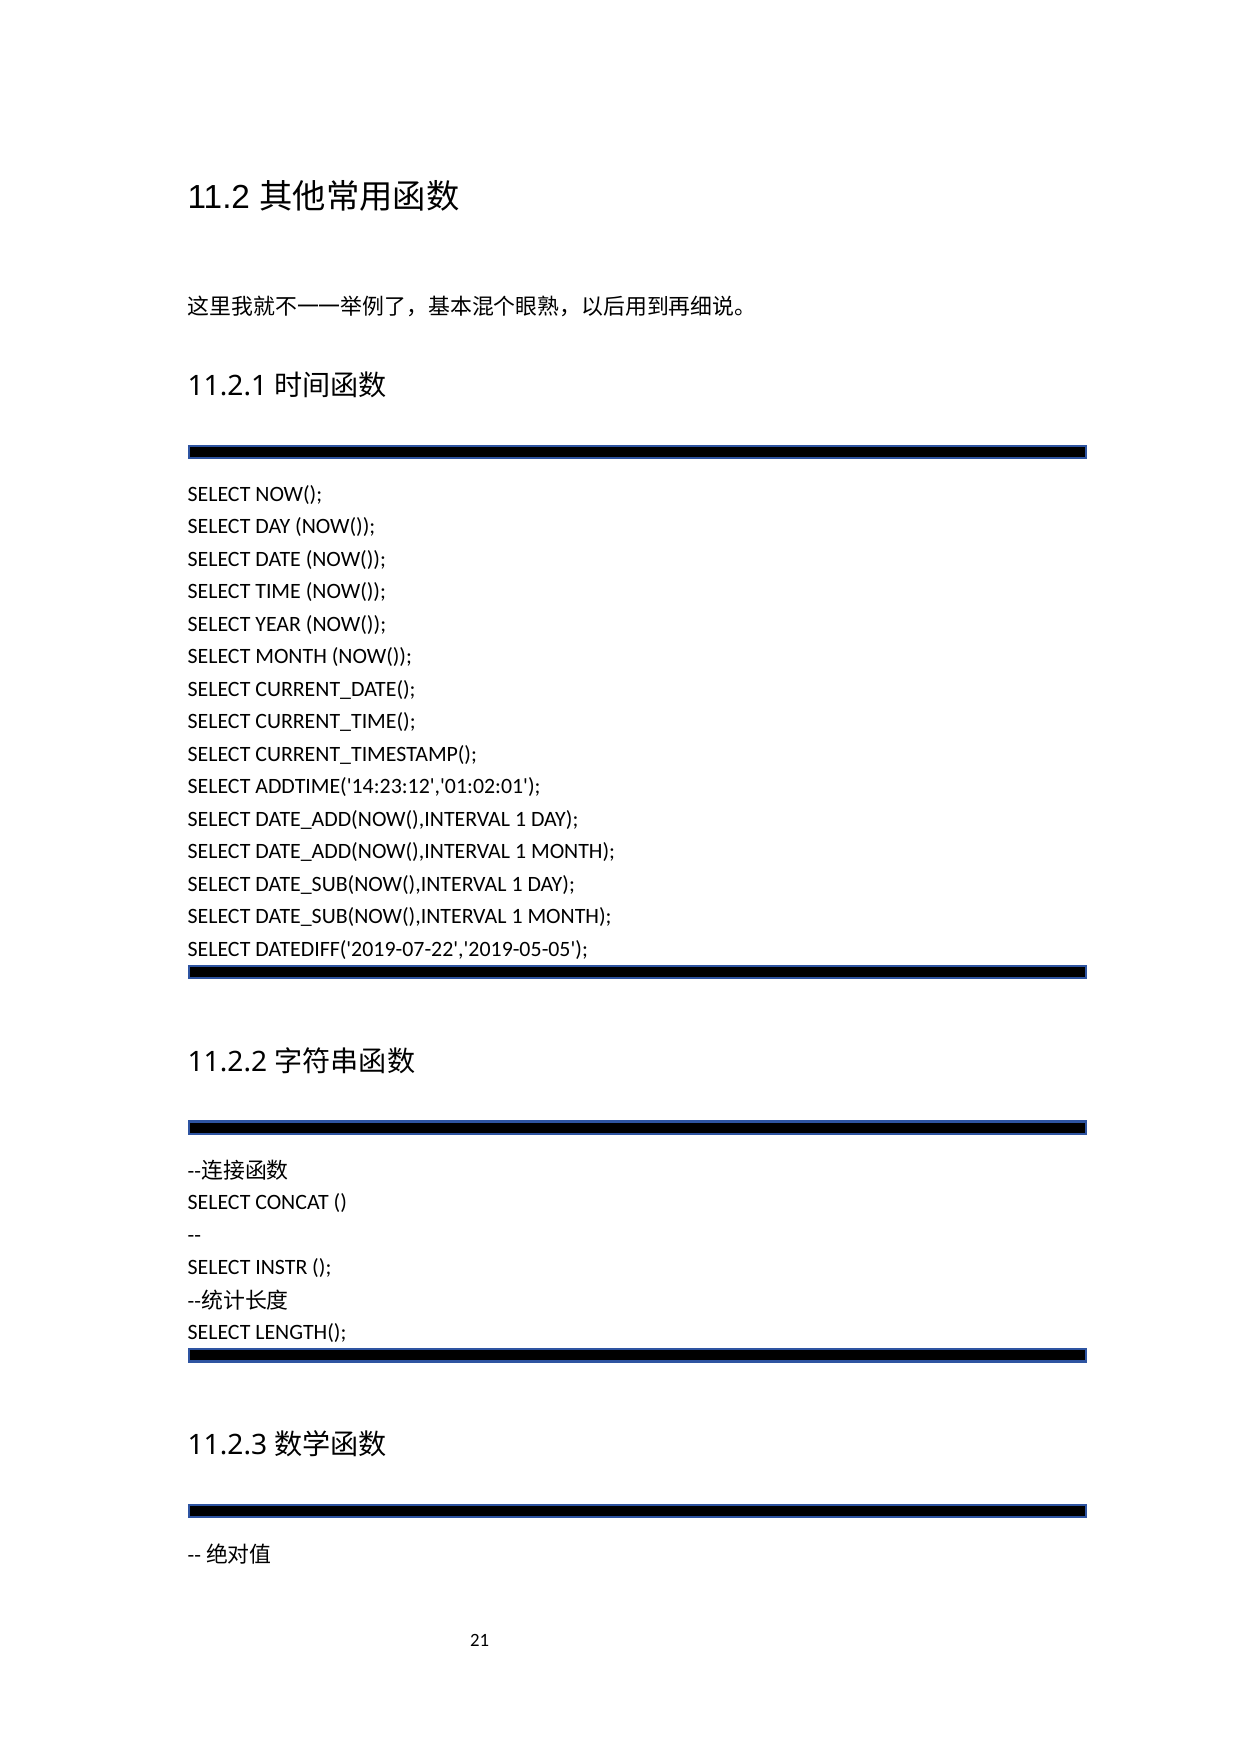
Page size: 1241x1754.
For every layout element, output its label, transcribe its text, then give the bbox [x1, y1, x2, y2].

text SELECT DAY (NOW()); [187, 509, 1053, 542]
text SELECT CONCAT () [187, 1185, 1053, 1218]
text SELECT INSTR (); [187, 1250, 1053, 1283]
text SELECT DATE_SUB(NOW(),INTERVAL 1 MONTH); [187, 899, 1053, 932]
text --连接函数 [187, 1153, 1053, 1185]
text --统计长度 [187, 1283, 1053, 1315]
subtitle 11.2.2 字符串函数 [187, 1026, 1053, 1091]
text SELECT CURRENT_DATE(); [187, 672, 1053, 704]
text SELECT DATEDIFF('2019-07-22','2019-05-05'); [187, 932, 1053, 964]
text SELECT DATE_SUB(NOW(),INTERVAL 1 DAY); [187, 867, 1053, 899]
text SELECT DATE (NOW()); [187, 542, 1053, 574]
subtitle 11.2.1 时间函数 [187, 350, 1053, 415]
text SELECT DATE_ADD(NOW(),INTERVAL 1 DAY); [187, 802, 1053, 834]
text -- [187, 1218, 1053, 1250]
text SELECT NOW(); [187, 477, 1053, 509]
text SELECT ADDTIME('14:23:12','01:02:01'); [187, 769, 1053, 802]
text SELECT TIME (NOW()); [187, 574, 1053, 607]
text SELECT CURRENT_TIME(); [187, 704, 1053, 737]
subtitle 11.2.3 数学函数 [187, 1409, 1053, 1474]
text SELECT YEAR (NOW()); [187, 607, 1053, 639]
text SELECT MONTH (NOW()); [187, 639, 1053, 672]
text SELECT LENGTH(); [187, 1315, 1053, 1348]
text SELECT CURRENT_TIMESTAMP(); [187, 737, 1053, 769]
text SELECT DATE_ADD(NOW(),INTERVAL 1 MONTH); [187, 834, 1053, 867]
subtitle 11.2 其他常用函数 [187, 162, 1053, 227]
text -- 绝对值 [187, 1536, 1053, 1569]
text 这里我就不一一举例了，基本混个眼熟，以后用到再细说。 [187, 289, 1053, 321]
